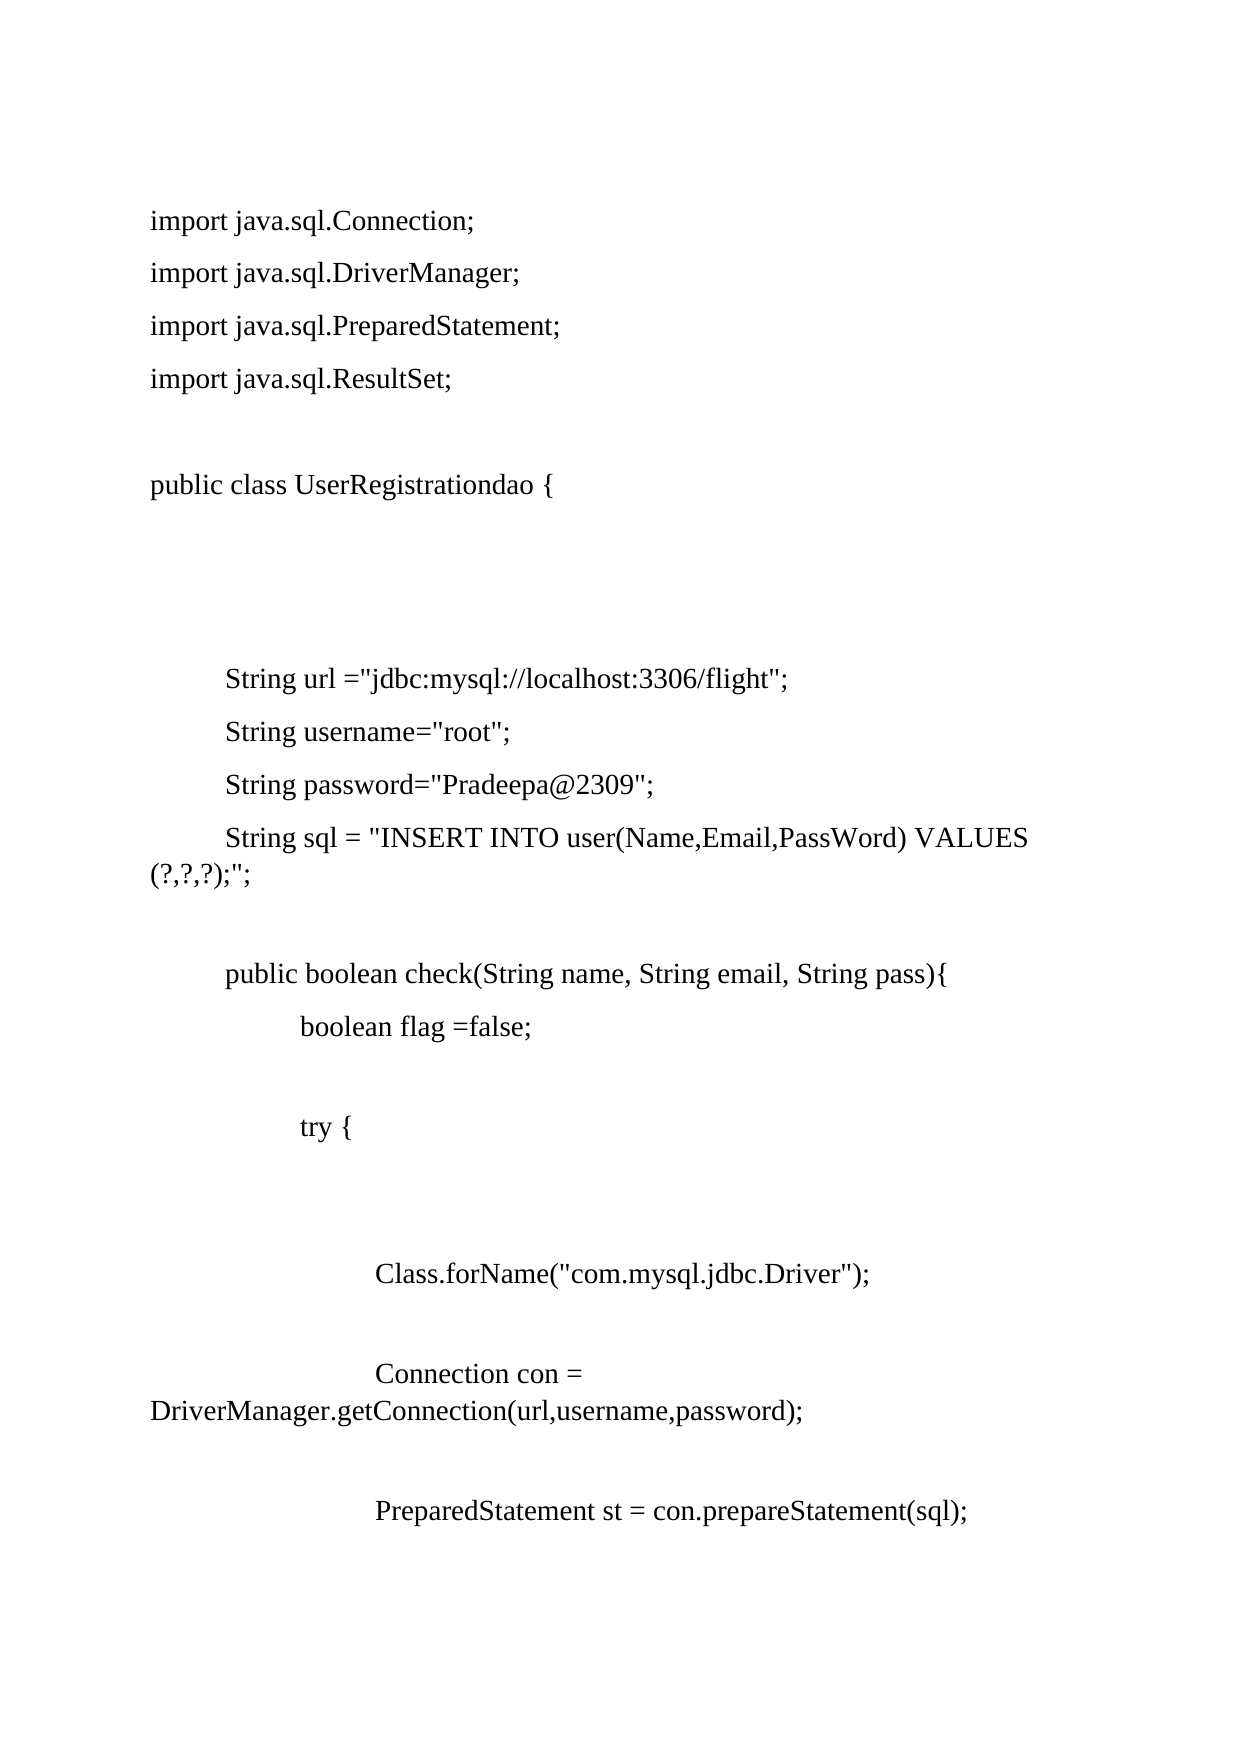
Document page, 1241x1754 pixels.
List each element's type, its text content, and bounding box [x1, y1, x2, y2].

text PreparedStatement st = con.prepareStatement(sql); [150, 1493, 1090, 1526]
text Class.forName("com.mysql.jdbc.Driver"); [150, 1257, 1090, 1290]
text String password="Pradeepa@2309"; [150, 767, 1090, 801]
text import java.sql.Connection; [150, 203, 1090, 236]
text String sql = "INSERT INTO user(Name,Email,PassWord) VALUES (?,?,?);"; [150, 820, 1090, 890]
text String username="root"; [150, 714, 1090, 748]
text import java.sql.ResultSet; [150, 361, 1090, 395]
text Connection con = DriverManager.getConnection(url,username,password); [150, 1357, 1090, 1426]
text try { [150, 1109, 1090, 1143]
text String url ="jdbc:mysql://localhost:3306/flight"; [150, 662, 1090, 695]
text import java.sql.DriverManager; [150, 256, 1090, 289]
text import java.sql.PreparedStatement; [150, 308, 1090, 342]
text public boolean check(String name, String email, String pass){ [150, 956, 1090, 990]
text public class UserRegistrationdao { [150, 467, 1090, 500]
text boolean flag =false; [150, 1009, 1090, 1043]
